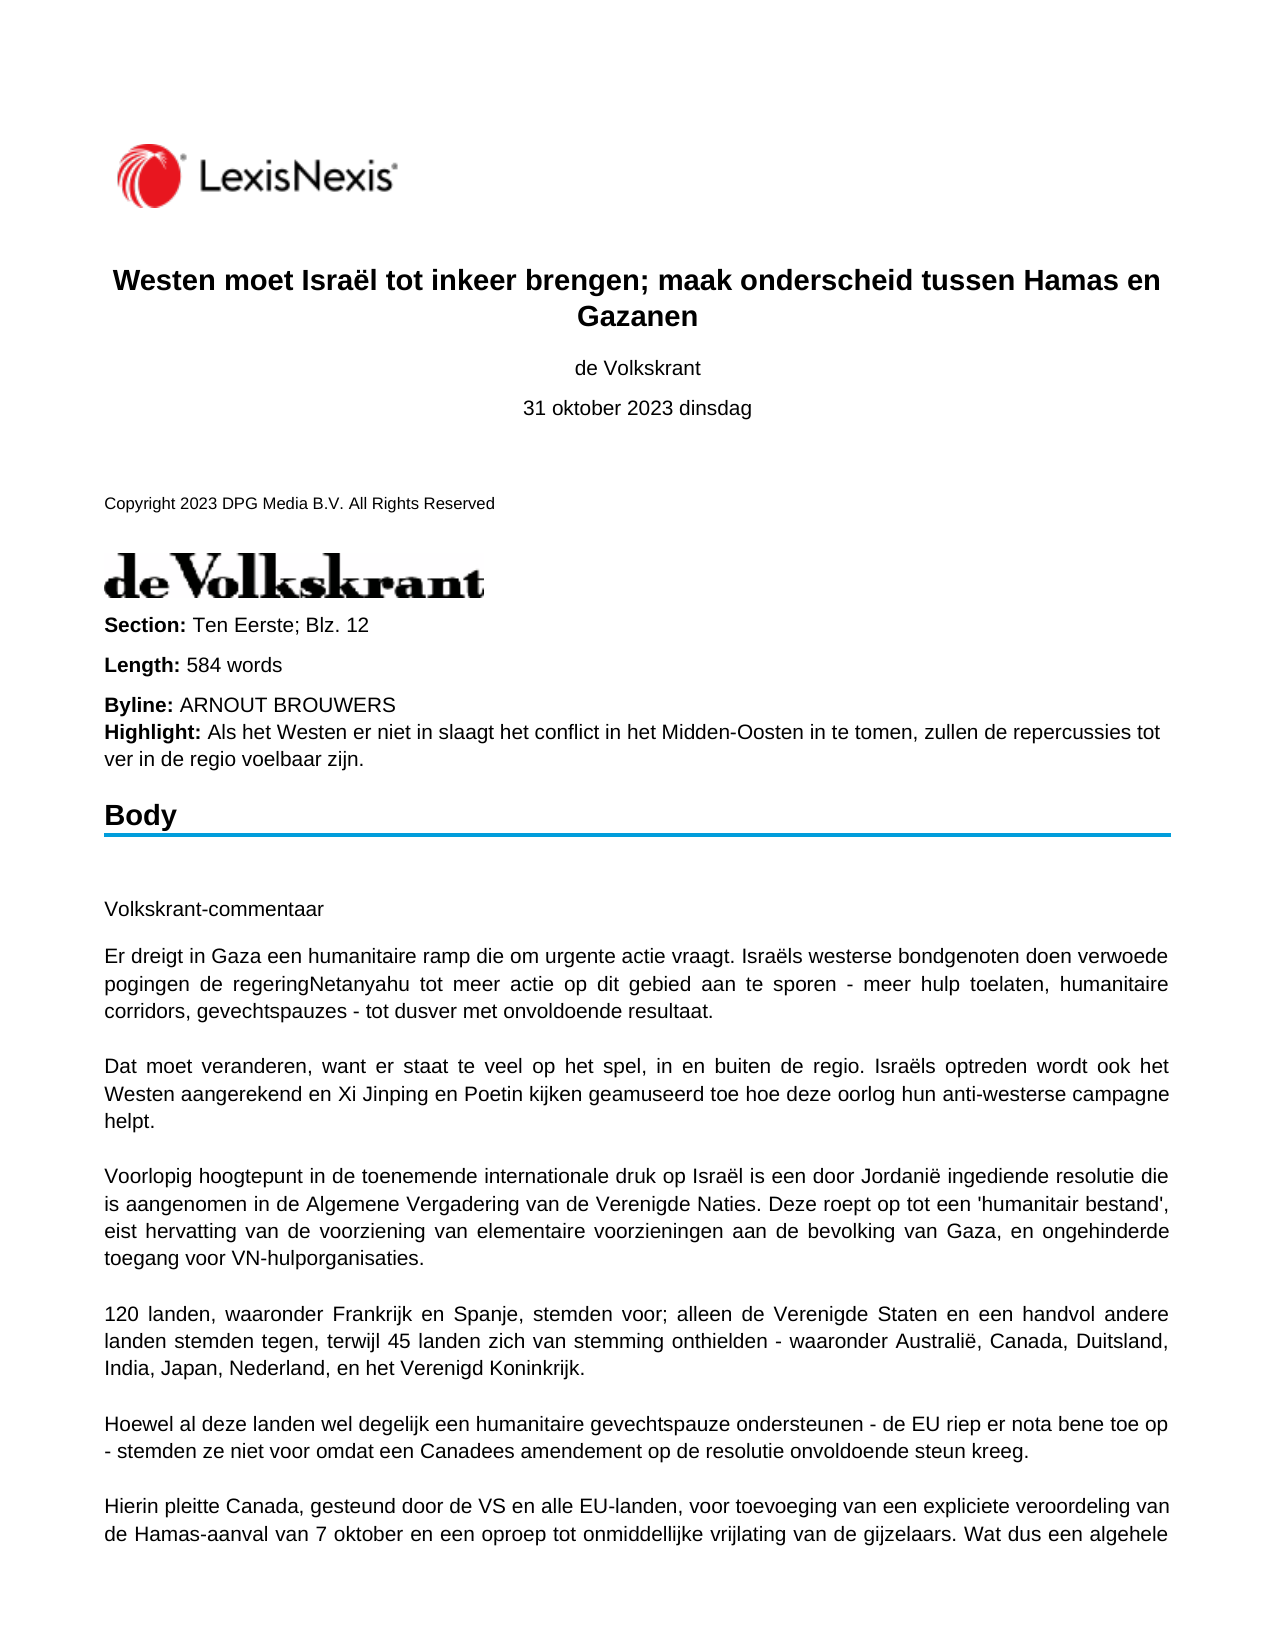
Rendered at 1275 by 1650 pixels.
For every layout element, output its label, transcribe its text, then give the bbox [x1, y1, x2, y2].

text Copyright 2023 DPG Media B.V. All Rights Reserved [104, 461, 1171, 513]
picture [104, 144, 412, 208]
text 31 oktober 2023 dinsdag [104, 393, 1171, 420]
text Voorlopig hoogtepunt in de toenemende internationale druk op Israël is een door Jordanië ingediende resolutie die is aangenomen in de Algemene Vergadering van de Verenigde Naties. Deze roept op tot een 'humanitair bestand', eist hervatting van de voorziening van elementaire voorzieningen aan de bevolking van Gaza, en ongehinderde toegang voor VN-hulporganisaties. [104, 1161, 1171, 1269]
text Hoewel al deze landen wel degelijk een humanitaire gevechtspauze ondersteunen - de EU riep er nota bene toe op - stemden ze niet voor omdat een Canadees amendement op de resolutie onvoldoende steun kreeg. [104, 1408, 1171, 1462]
text 120 landen, waaronder Frankrijk en Spanje, stemden voor; alleen de Verenigde Staten en een handvol andere landen stemden tegen, terwijl 45 landen zich van stemming onthielden - waaronder Australië, Canada, Duitsland, India, Japan, Nederland, en het Verenigd Koninkrijk. [104, 1298, 1171, 1379]
text de Volkskrant [104, 353, 1171, 380]
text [104, 1491, 1171, 1545]
text Byline: ARNOUT BROUWERS [104, 689, 1171, 716]
text Body [104, 796, 1171, 831]
subtitle Westen moet Israël tot inkeer brengen; maak onderscheid tussen Hamas en Gazanen [104, 261, 1171, 332]
text Volkskrant-commentaar [104, 893, 1171, 920]
text Dat moet veranderen, want er staat te veel op het spel, in en buiten de regio. Israëls optreden wordt ook het Westen aangerekend en Xi Jinping en Poetin kijken geamuseerd toe hoe deze oorlog hun anti-westerse campagne helpt. [104, 1051, 1171, 1132]
text Length: 584 words [104, 650, 1171, 677]
text Section: Ten Eerste; Blz. 12 [104, 610, 1171, 637]
text Highlight: Als het Westen er niet in slaagt het conflict in het Midden-Oosten in te tomen, zullen de repercussies tot ver in de regio voelbaar zijn. [104, 716, 1171, 771]
text Er dreigt in Gaza een humanitaire ramp die om urgente actie vraagt. Israëls westerse bondgenoten doen verwoede pogingen de regeringNetanyahu tot meer actie op dit gebied aan te sporen - meer hulp toelaten, humanitaire corridors, gevechtspauzes - tot dusver met onvoldoende resultaat. [104, 941, 1171, 1022]
